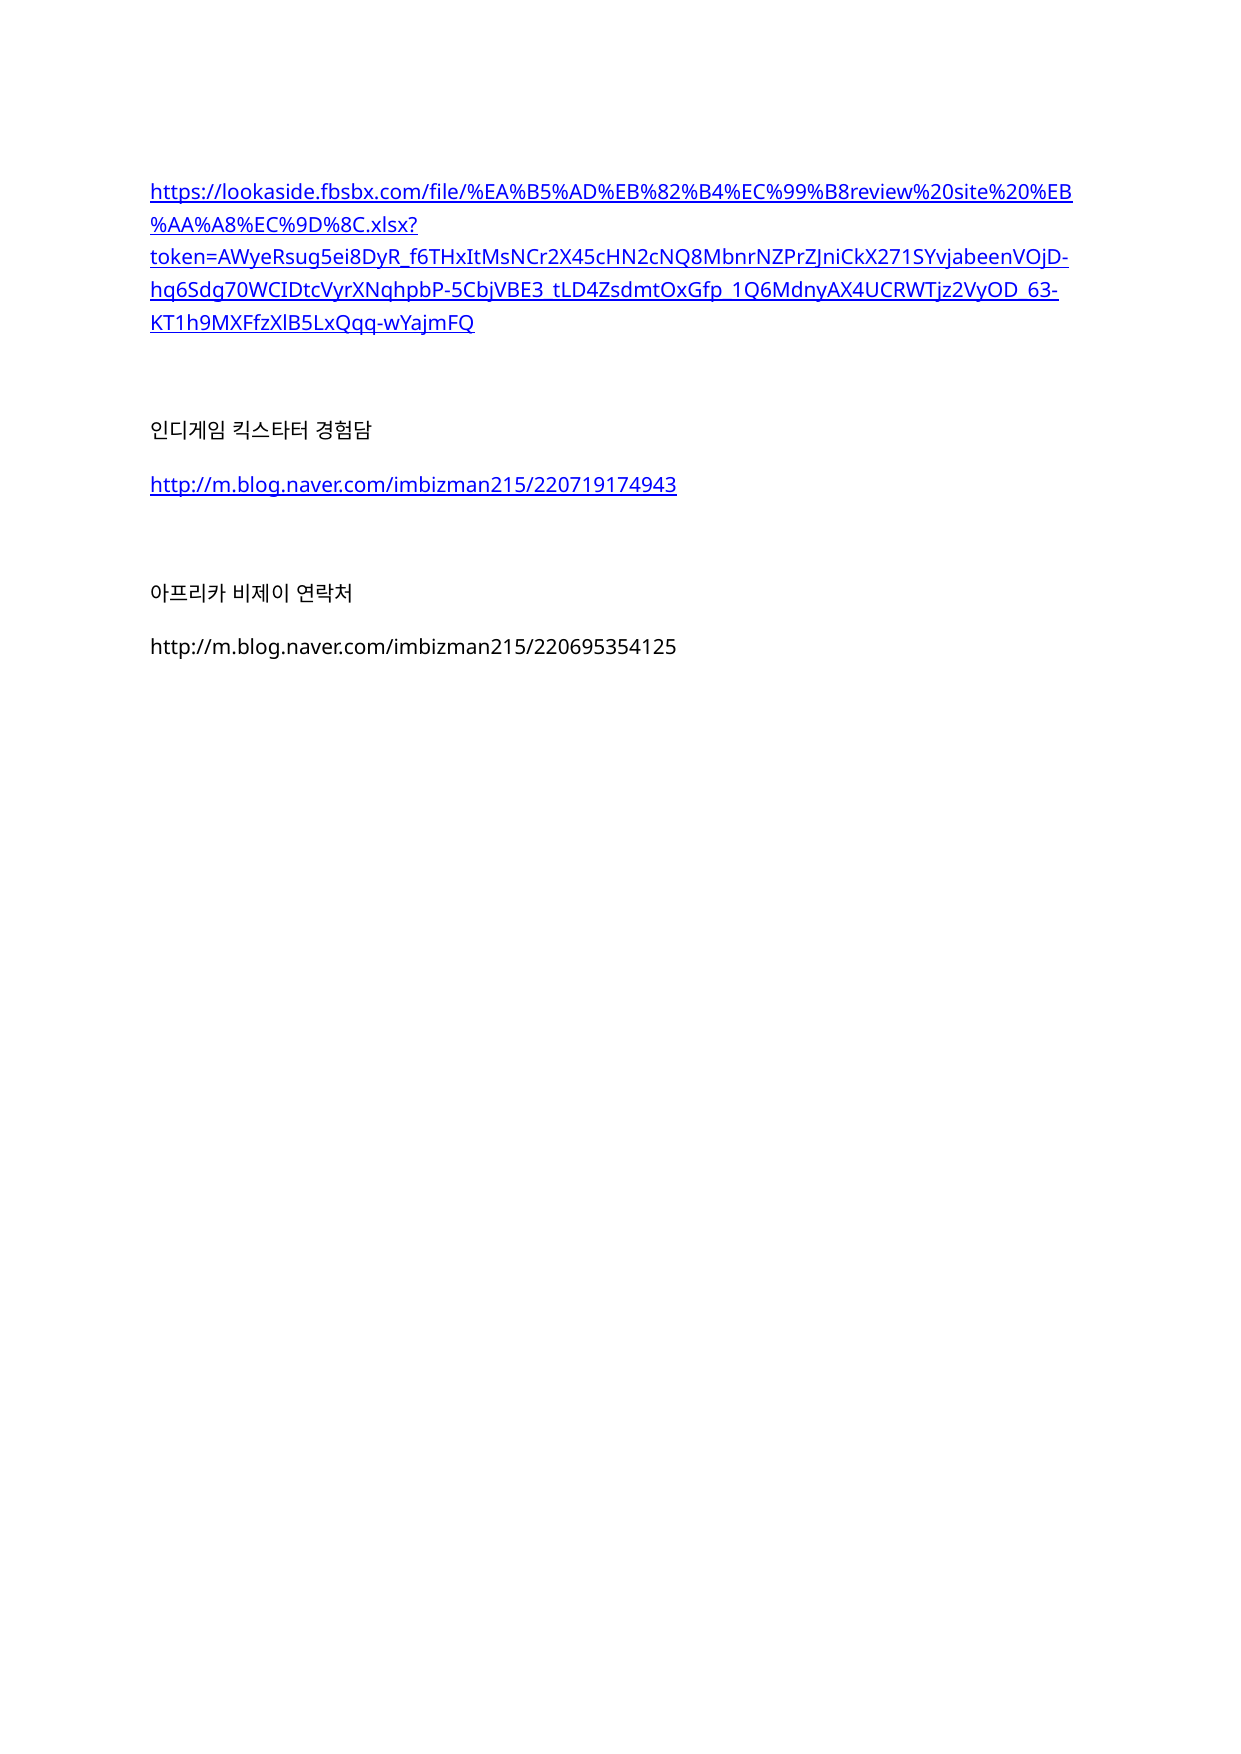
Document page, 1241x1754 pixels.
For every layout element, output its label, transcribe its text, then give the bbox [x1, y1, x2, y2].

text https://lookaside.fbsbx.com/file/%EA%B5%AD%EB%82%B4%EC%99%B8review%20site%20%EB%AA%A8%EC%9D%8C.xlsx?token=AWyeRsug5ei8DyR_f6THxItMsNCr2X45cHN2cNQ8MbnrNZPrZJniCkX271SYvjabeenVOjD-hq6Sdg70WCIDtcVyrXNqhpbP-5CbjVBE3_tLD4ZsdmtOxGfp_1Q6MdnyAX4UCRWTjz2VyOD_63-KT1h9MXFfzXlB5LxQqq-wYajmFQ [150, 177, 1090, 336]
text http://m.blog.naver.com/imbizman215/220695354125 [150, 632, 1090, 661]
text http://m.blog.naver.com/imbizman215/220719174943 [150, 470, 1090, 498]
text 인디게임 킥스타터 경험담 [150, 414, 1090, 445]
text 아프리카 비제이 연락처 [150, 577, 1090, 607]
